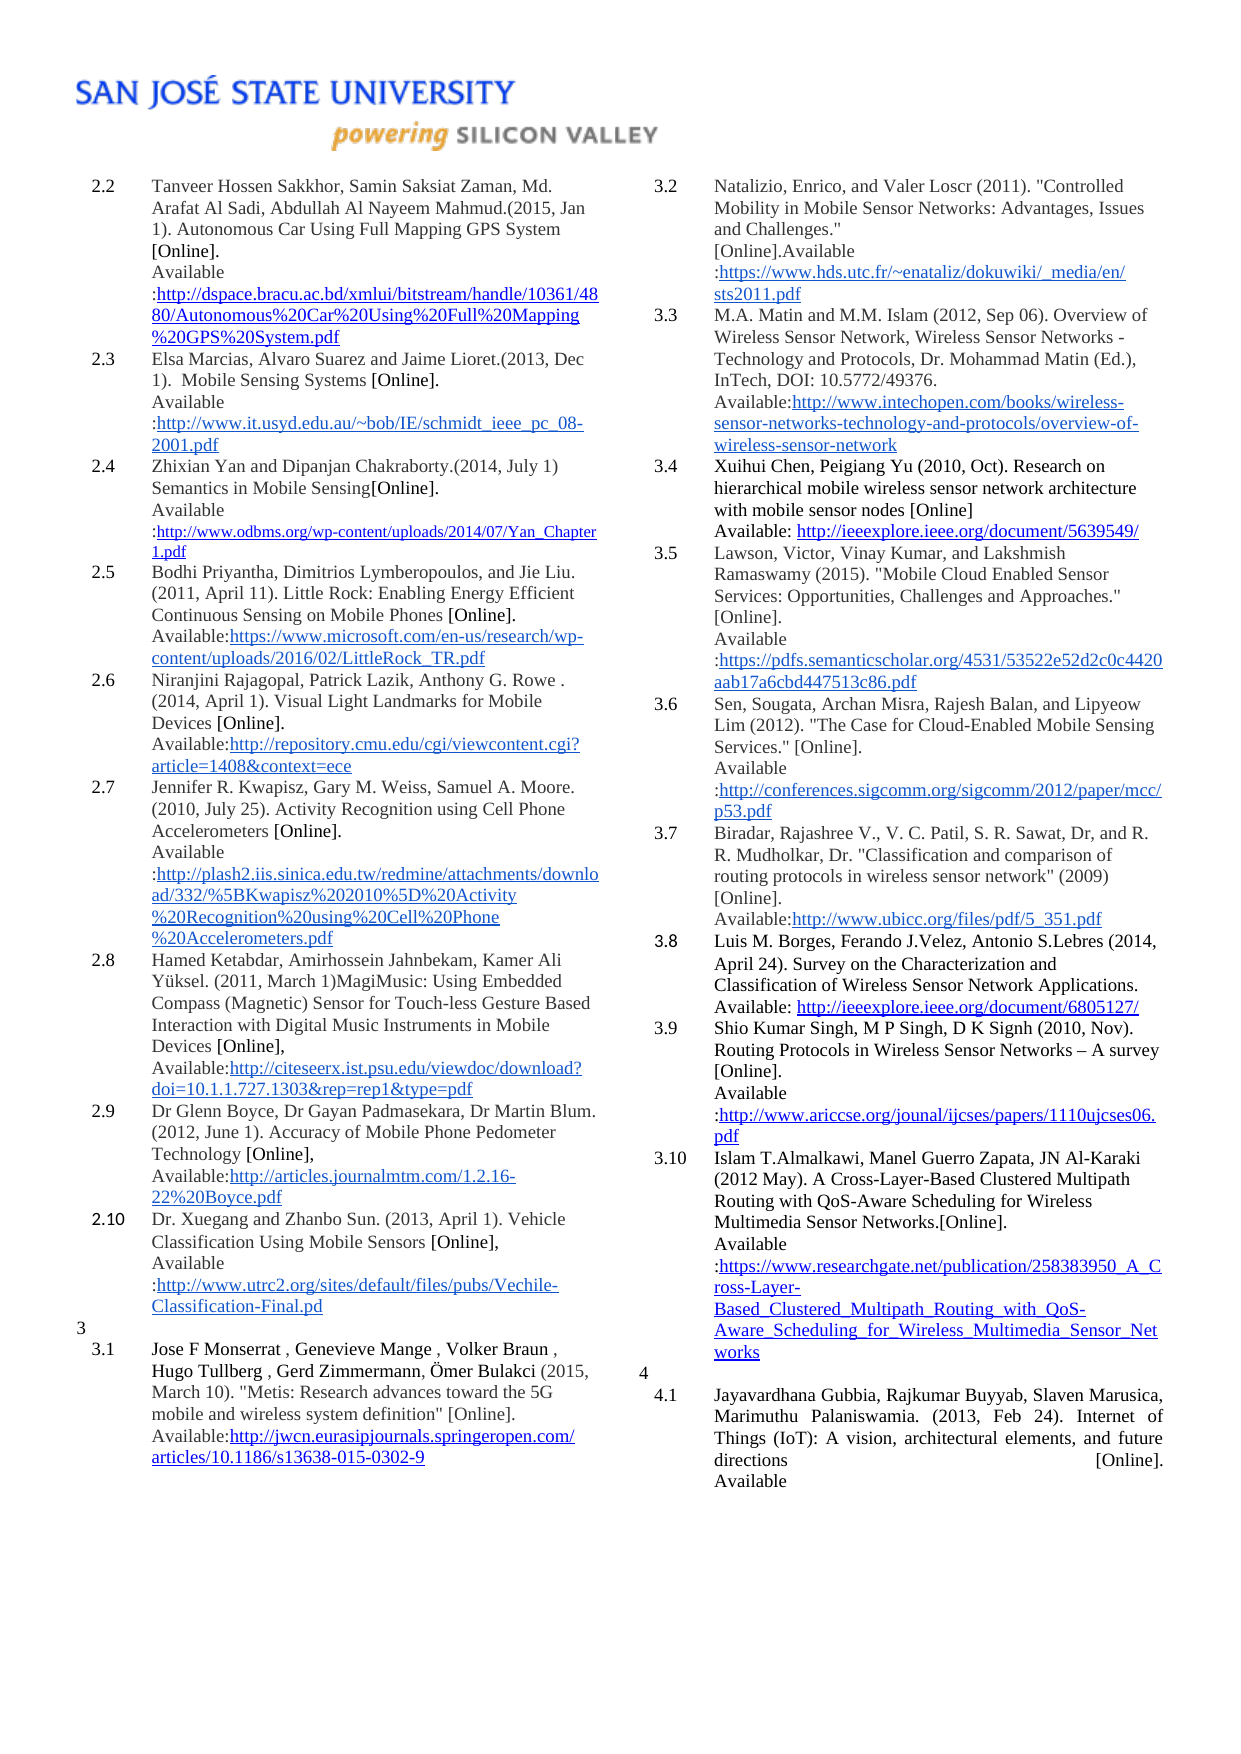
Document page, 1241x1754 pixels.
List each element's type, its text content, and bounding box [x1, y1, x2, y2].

list Jennifer R. Kwapisz, Gary M. Weiss, Samuel A. Moore. (2010, July 25). Activity Recognition using Cell Phone Accelerometers [Online]. Available:http://plash2.iis.sinica.edu.tw/redmine/attachments/download/332/%5BKwapisz%202010%5D%20Activity%20Recognition%20using%20Cell%20Phone%20Accelerometers.pdf [91, 776, 601, 949]
list Jose F Monserrat , Genevieve Mange , Volker Braun , Hugo Tullberg , Gerd Zimmermann, Ömer Bulakci (2015, March 10). "Metis: Research advances toward the 5G mobile and wireless system definition" [Online]. [91, 1338, 601, 1424]
list Biradar, Rajashree V., V. C. Patil, S. R. Sawat, Dr, and R. R. Mudholkar, Dr. "Classification and comparison of routing protocols in wireless sensor network" (2009) [Online]. Available:http://www.ubicc.org/files/pdf/5_351.pdf [654, 822, 1164, 930]
list Niranjini Rajagopal, Patrick Lazik, Anthony G. Rowe .(2014, April 1). Visual Light Landmarks for Mobile Devices [Online]. Available:http://repository.cmu.edu/cgi/viewcontent.cgi?article=1408&context=ece [91, 668, 601, 776]
text Available: http://ieeexplore.ieee.org/document/5639549/ [714, 520, 1164, 542]
list Hamed Ketabdar, Amirhossein Jahnbekam, Kamer Ali Yüksel. (2011, March 1)MagiMusic: Using Embedded Compass (Magnetic) Sensor for Touch-less Gesture Based Interaction with Digital Music Instruments in Mobile Devices [Online], Available:http://citeseerx.ist.psu.edu/viewdoc/download?doi=10.1.1.727.1303&rep=rep1&type=pdf [91, 949, 601, 1100]
list Natalizio, Enrico, and Valer Loscr (2011). "Controlled Mobility in Mobile Sensor Networks: Advantages, Issues and Challenges." [Online].Available:https://www.hds.utc.fr/~enataliz/dokuwiki/_media/en/sts2011.pdf [654, 175, 1164, 304]
list Dr Glenn Boyce, Dr Gayan Padmasekara, Dr Martin Blum. (2012, June 1). Accuracy of Mobile Phone Pedometer Technology [Online], Available:http://articles.journalmtm.com/1.2.16-22%20Boyce.pdf [91, 1100, 601, 1208]
list M.A. Matin and M.M. Islam (2012, Sep 06). Overview of Wireless Sensor Network, Wireless Sensor Networks - Technology and Protocols, Dr. Mohammad Matin (Ed.), InTech, DOI: 10.5772/49376. Available:http://www.intechopen.com/books/wireless-sensor-networks-technology-and-protocols/overview-of-wireless-sensor-network [654, 304, 1164, 455]
picture [76, 75, 658, 151]
list Lawson, Victor, Vinay Kumar, and Lakshmish Ramaswamy (2015). "Mobile Cloud Enabled Sensor Services: Opportunities, Challenges and Approaches." [Online]. Available:https://pdfs.semanticscholar.org/4531/53522e52d2c0c4420aab17a6cbd447513c86.pdf [654, 542, 1164, 692]
list Luis M. Borges, Ferando J.Velez, Antonio S.Lebres (2014, April 24). Survey on the Characterization and Classification of Wireless Sensor Network Applications. Available: http://ieeexplore.ieee.org/document/6805127/ [654, 930, 1164, 1017]
list Shio Kumar Singh, M P Singh, D K Signh (2010, Nov). Routing Protocols in Wireless Sensor Networks – A survey [Online]. Available:http://www.ariccse.org/jounal/ijcses/papers/1110ujcses06.pdf [654, 1017, 1164, 1147]
list Xuihui Chen, Peigiang Yu (2010, Oct). Research on hierarchical mobile wireless sensor network architecture with mobile sensor nodes [Online] [654, 455, 1164, 520]
list Bodhi Priyantha, Dimitrios Lymberopoulos, and Jie Liu. (2011, April 11). Little Rock: Enabling Energy Efficient Continuous Sensing on Mobile Phones [Online]. Available:https://www.microsoft.com/en-us/research/wp-content/uploads/2016/02/LittleRock_TR.pdf [91, 561, 601, 668]
text Available:http://jwcn.eurasipjournals.springeropen.com/articles/10.1186/s13638-015-0302-9 [151, 1424, 601, 1468]
list Islam T.Almalkawi, Manel Guerro Zapata, JN Al-Karaki (2012 May). A Cross-Layer-Based Clustered Multipath Routing with QoS-Aware Scheduling for Wireless Multimedia Sensor Networks.[Online]. Available:https://www.researchgate.net/publication/258383950_A_Cross-Layer-Based_Clustered_Multipath_Routing_with_QoS-Aware_Scheduling_for_Wireless_Multimedia_Sensor_Networks [654, 1147, 1164, 1362]
list Dr. Xuegang and Zhanbo Sun. (2013, April 1). Vehicle Classification Using Mobile Sensors [Online], Available:http://www.utrc2.org/sites/default/files/pubs/Vechile-Classification-Final.pd [91, 1208, 601, 1317]
list Sen, Sougata, Archan Misra, Rajesh Balan, and Lipyeow Lim (2012). "The Case for Cloud-Enabled Mobile Sensing Services." [Online]. Available:http://conferences.sigcomm.org/sigcomm/2012/paper/mcc/p53.pdf [654, 692, 1164, 822]
